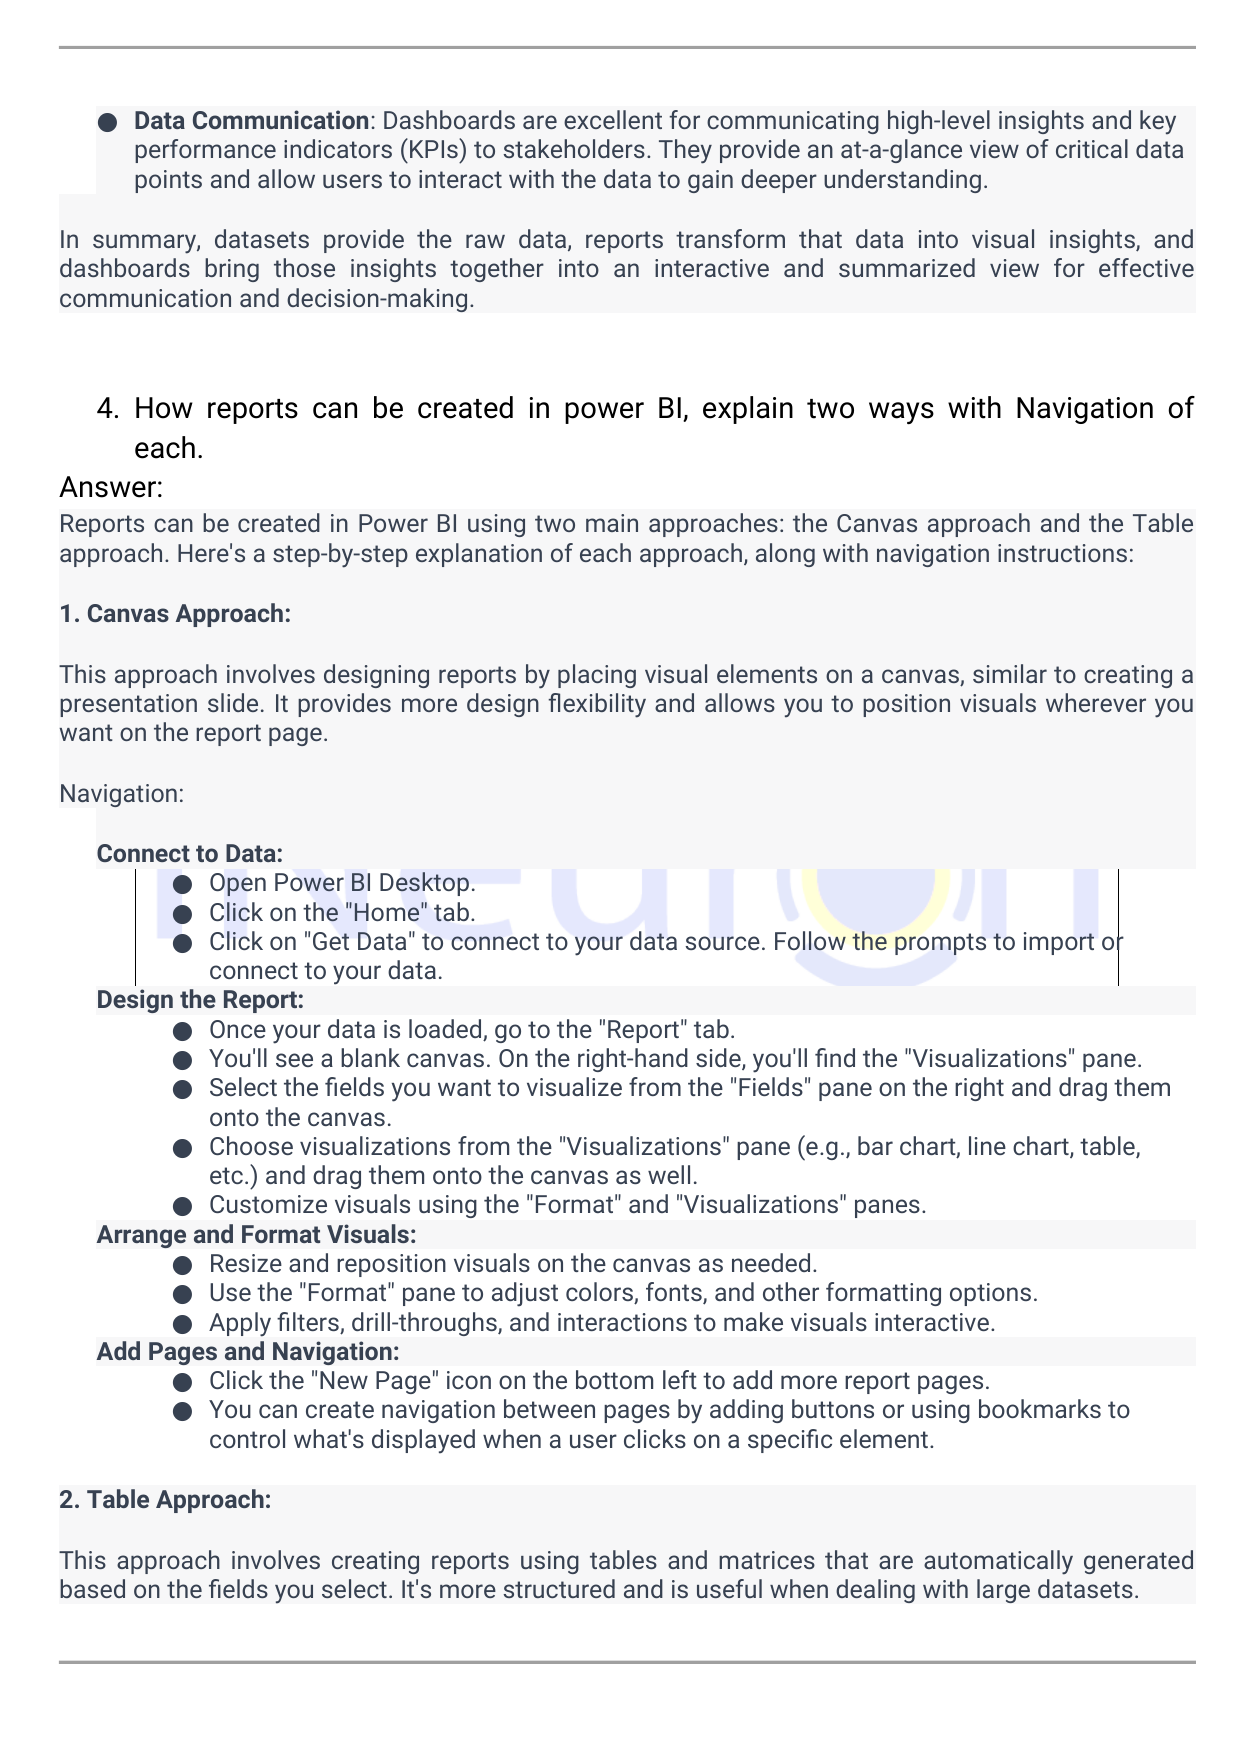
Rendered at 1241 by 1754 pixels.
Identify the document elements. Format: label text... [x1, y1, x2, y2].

list How reports can be created in power BI, explain two ways with Navigation of each. [96, 392, 1196, 465]
text 1. Canvas Approach: [59, 599, 1196, 628]
text This approach involves creating reports using tables and matrices that are automatically generated based on the fields you select. It's more structured and is useful when dealing with large datasets. [59, 1546, 1196, 1604]
list Use the "Format" pane to adjust colors, fonts, and other formatting options. [171, 1278, 1196, 1308]
list Once your data is loaded, go to the "Report" tab. [171, 1015, 1196, 1044]
list Click on the "Home" tab. [171, 898, 1196, 927]
list Connect to Data: [96, 839, 1196, 869]
list Arrange and Format Visuals: [96, 1220, 1196, 1249]
text 2. Table Approach: [59, 1485, 1196, 1514]
list Customize visuals using the "Format" and "Visualizations" panes. [171, 1191, 1196, 1220]
text In summary, datasets provide the raw data, reports transform that data into visual insights, and dashboards bring those insights together into an interactive and summarized view for effective communication and decision-making. [59, 225, 1196, 313]
list Choose visualizations from the "Visualizations" pane (e.g., bar chart, line chart, table, etc.) and drag them onto the canvas as well. [171, 1132, 1196, 1191]
list Open Power BI Desktop. [171, 869, 1196, 898]
text Answer: [59, 470, 1196, 504]
text This approach involves designing reports by placing visual elements on a canvas, similar to creating a presentation slide. It provides more design flexibility and allows you to position visuals wherever you want on the report page. [59, 660, 1196, 748]
list Add Pages and Navigation: [96, 1337, 1196, 1366]
list Apply filters, drill-throughs, and interactions to make visuals interactive. [171, 1308, 1196, 1337]
list You can create navigation between pages by adding buttons or using bookmarks to control what's displayed when a user clicks on a specific element. [171, 1396, 1196, 1454]
list Data Communication: Dashboards are excellent for communicating high-level insights and key performance indicators (KPIs) to stakeholders. They provide an at-a-glance view of critical data points and allow users to interact with the data to gain deeper understanding. [96, 106, 1196, 194]
list Click the "New Page" icon on the bottom left to add more report pages. [171, 1366, 1196, 1396]
list Design the Report: [96, 986, 1196, 1015]
text Reports can be created in Power BI using two main approaches: the Canvas approach and the Table approach. Here's a step-by-step explanation of each approach, along with navigation instructions: [59, 509, 1196, 568]
list You'll see a blank canvas. On the right-hand side, you'll find the "Visualizations" pane. [171, 1044, 1196, 1073]
list Click on "Get Data" to connect to your data source. Follow the prompts to import or connect to your data. [171, 927, 1196, 986]
list Select the fields you want to visualize from the "Fields" pane on the right and drag them onto the canvas. [171, 1073, 1196, 1132]
text Navigation: [59, 779, 1196, 808]
list Resize and reposition visuals on the canvas as needed. [171, 1249, 1196, 1278]
